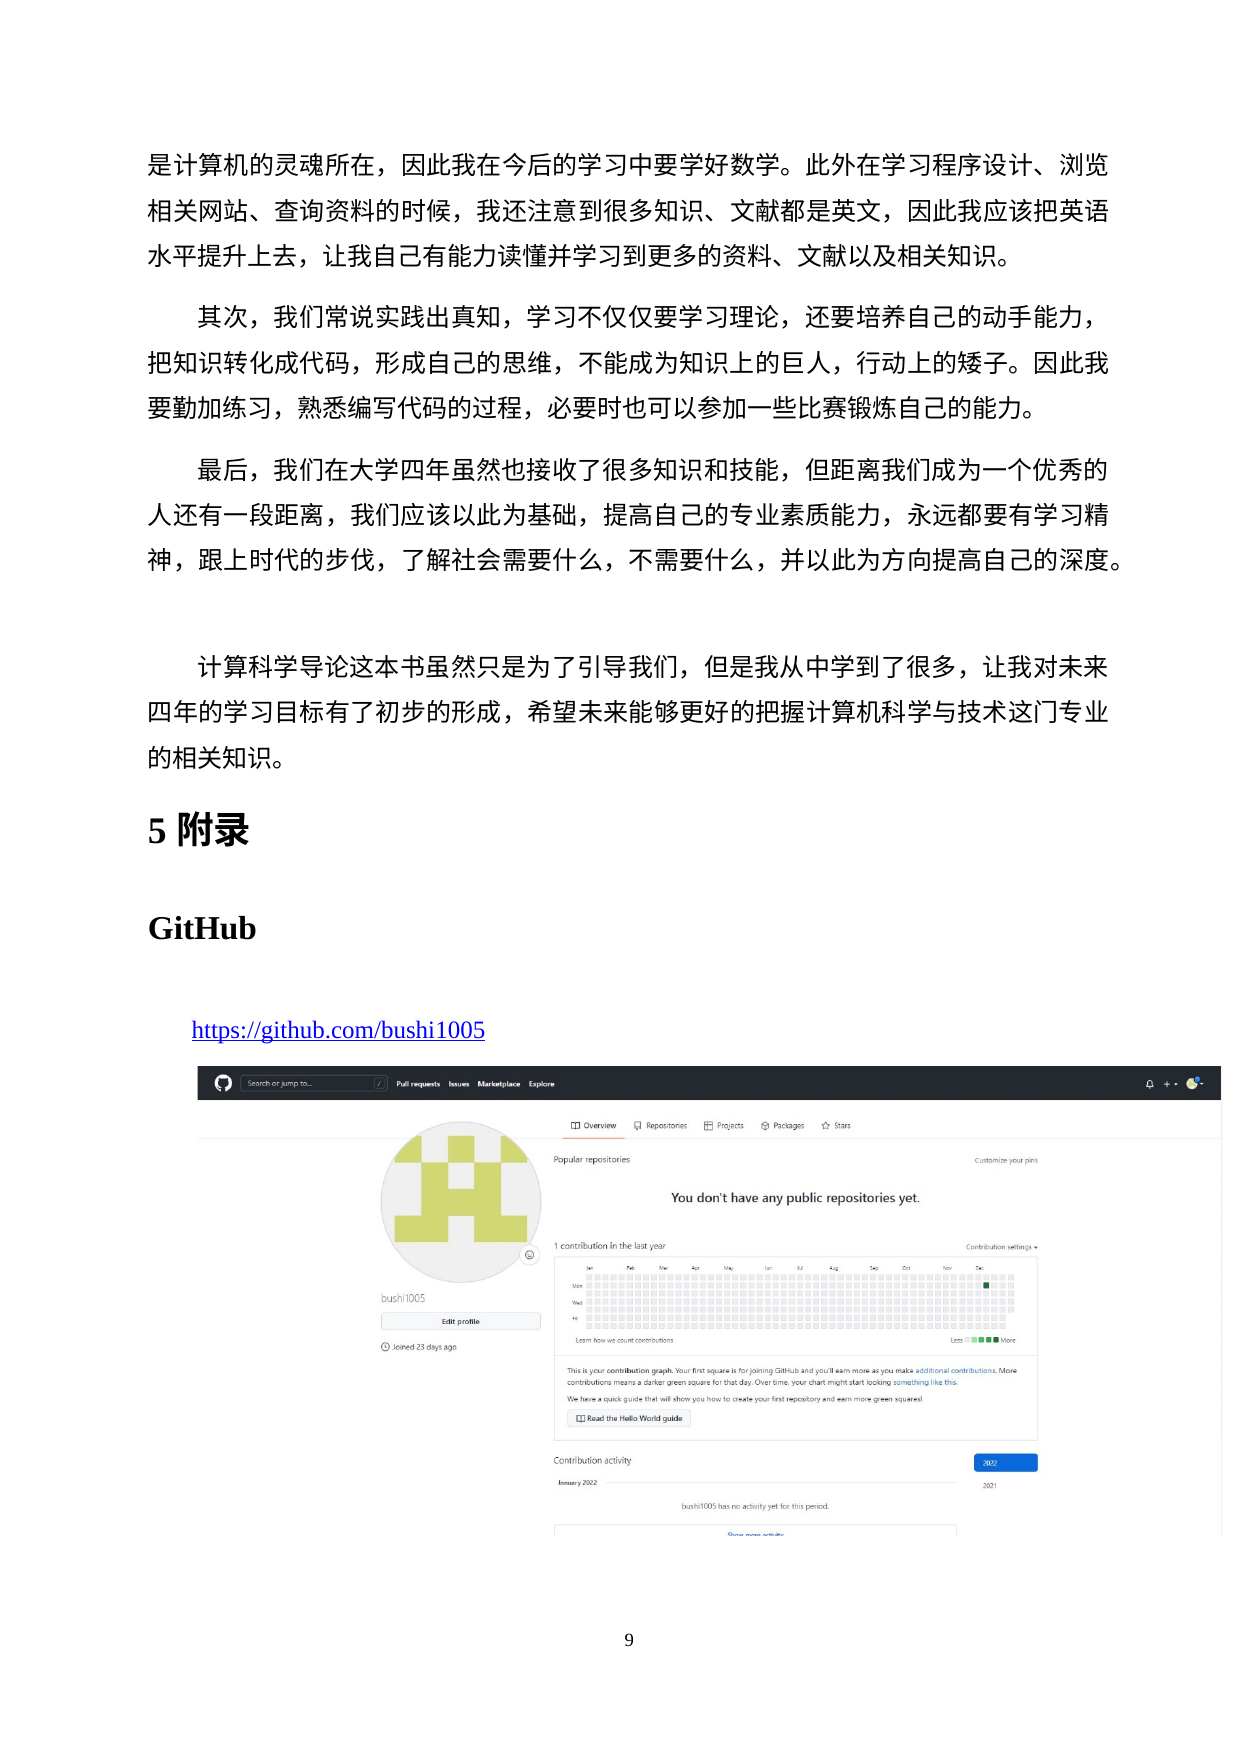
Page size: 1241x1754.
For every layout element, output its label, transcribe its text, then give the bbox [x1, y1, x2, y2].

subtitle 5 附录 [148, 800, 1110, 854]
picture [197, 1066, 1223, 1536]
text https://github.com/bushi1005 [148, 1015, 1110, 1043]
text 最后，我们在大学四年虽然也接收了很多知识和技能，但距离我们成为一个优秀的人还有一段距离，我们应该以此为基础，提高自己的专业素质能力，永远都要有学习精神，跟上时代的步伐，了解社会需要什么，不需要什么，并以此为方向提高自己的深度。 [148, 450, 1110, 622]
text 其次，我们常说实践出真知，学习不仅仅要学习理论，还要培养自己的动手能力，把知识转化成代码，形成自己的思维，不能成为知识上的巨人，行动上的矮子。因此我要勤加练习，熟悉编写代码的过程，必要时也可以参加一些比赛锻炼自己的能力。 [148, 298, 1110, 425]
subtitle GitHub [148, 895, 1110, 960]
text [148, 146, 1110, 273]
text 计算科学导论这本书虽然只是为了引导我们，但是我从中学到了很多，让我对未来四年的学习目标有了初步的形成，希望未来能够更好的把握计算机科学与技术这门专业的相关知识。 [148, 648, 1110, 774]
